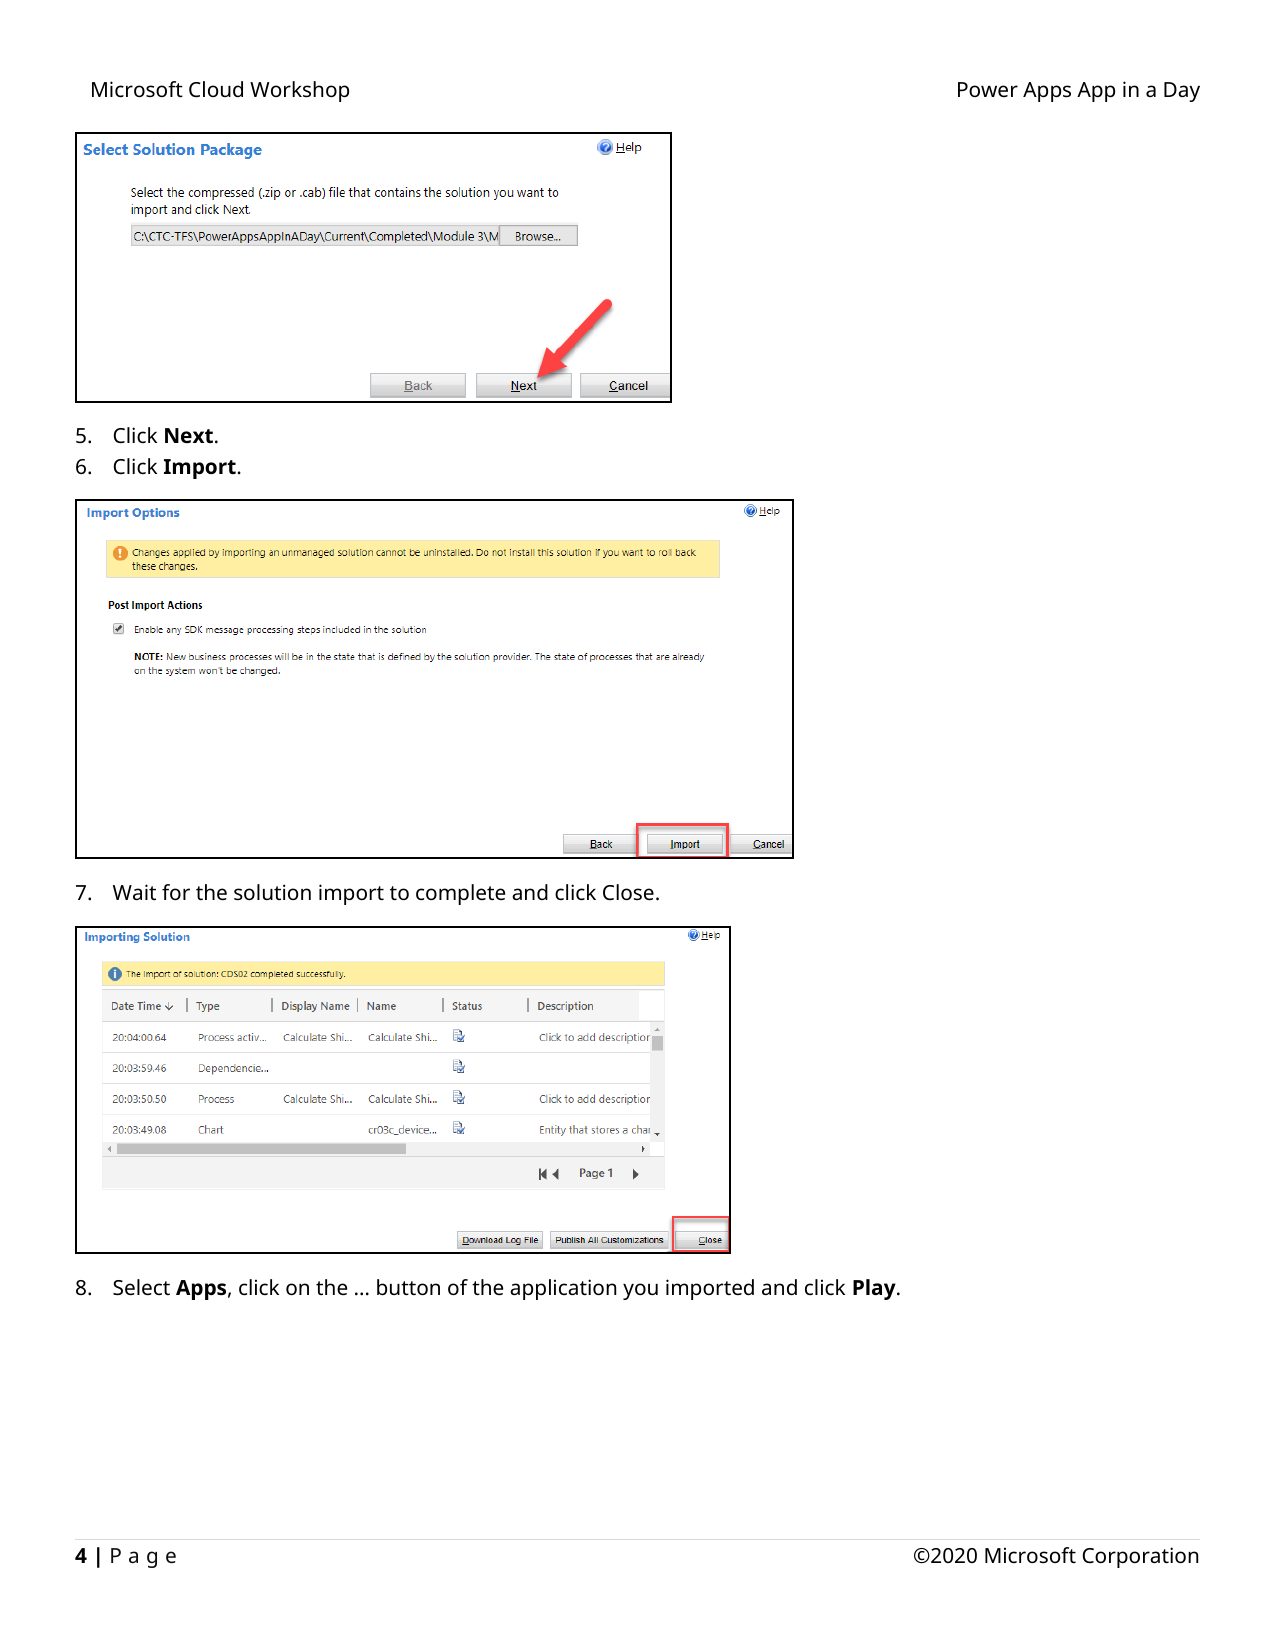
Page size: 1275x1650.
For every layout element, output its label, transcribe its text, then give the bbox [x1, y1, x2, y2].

picture [77, 501, 792, 857]
list Wait for the solution import to complete and click Close. [75, 878, 1200, 907]
list Select Apps, click on the … button of the application you imported and click Play. [75, 1273, 1200, 1301]
list Click Next. [75, 421, 1200, 450]
picture [77, 928, 729, 1252]
list Click Import. [75, 452, 1200, 481]
picture [77, 134, 670, 401]
